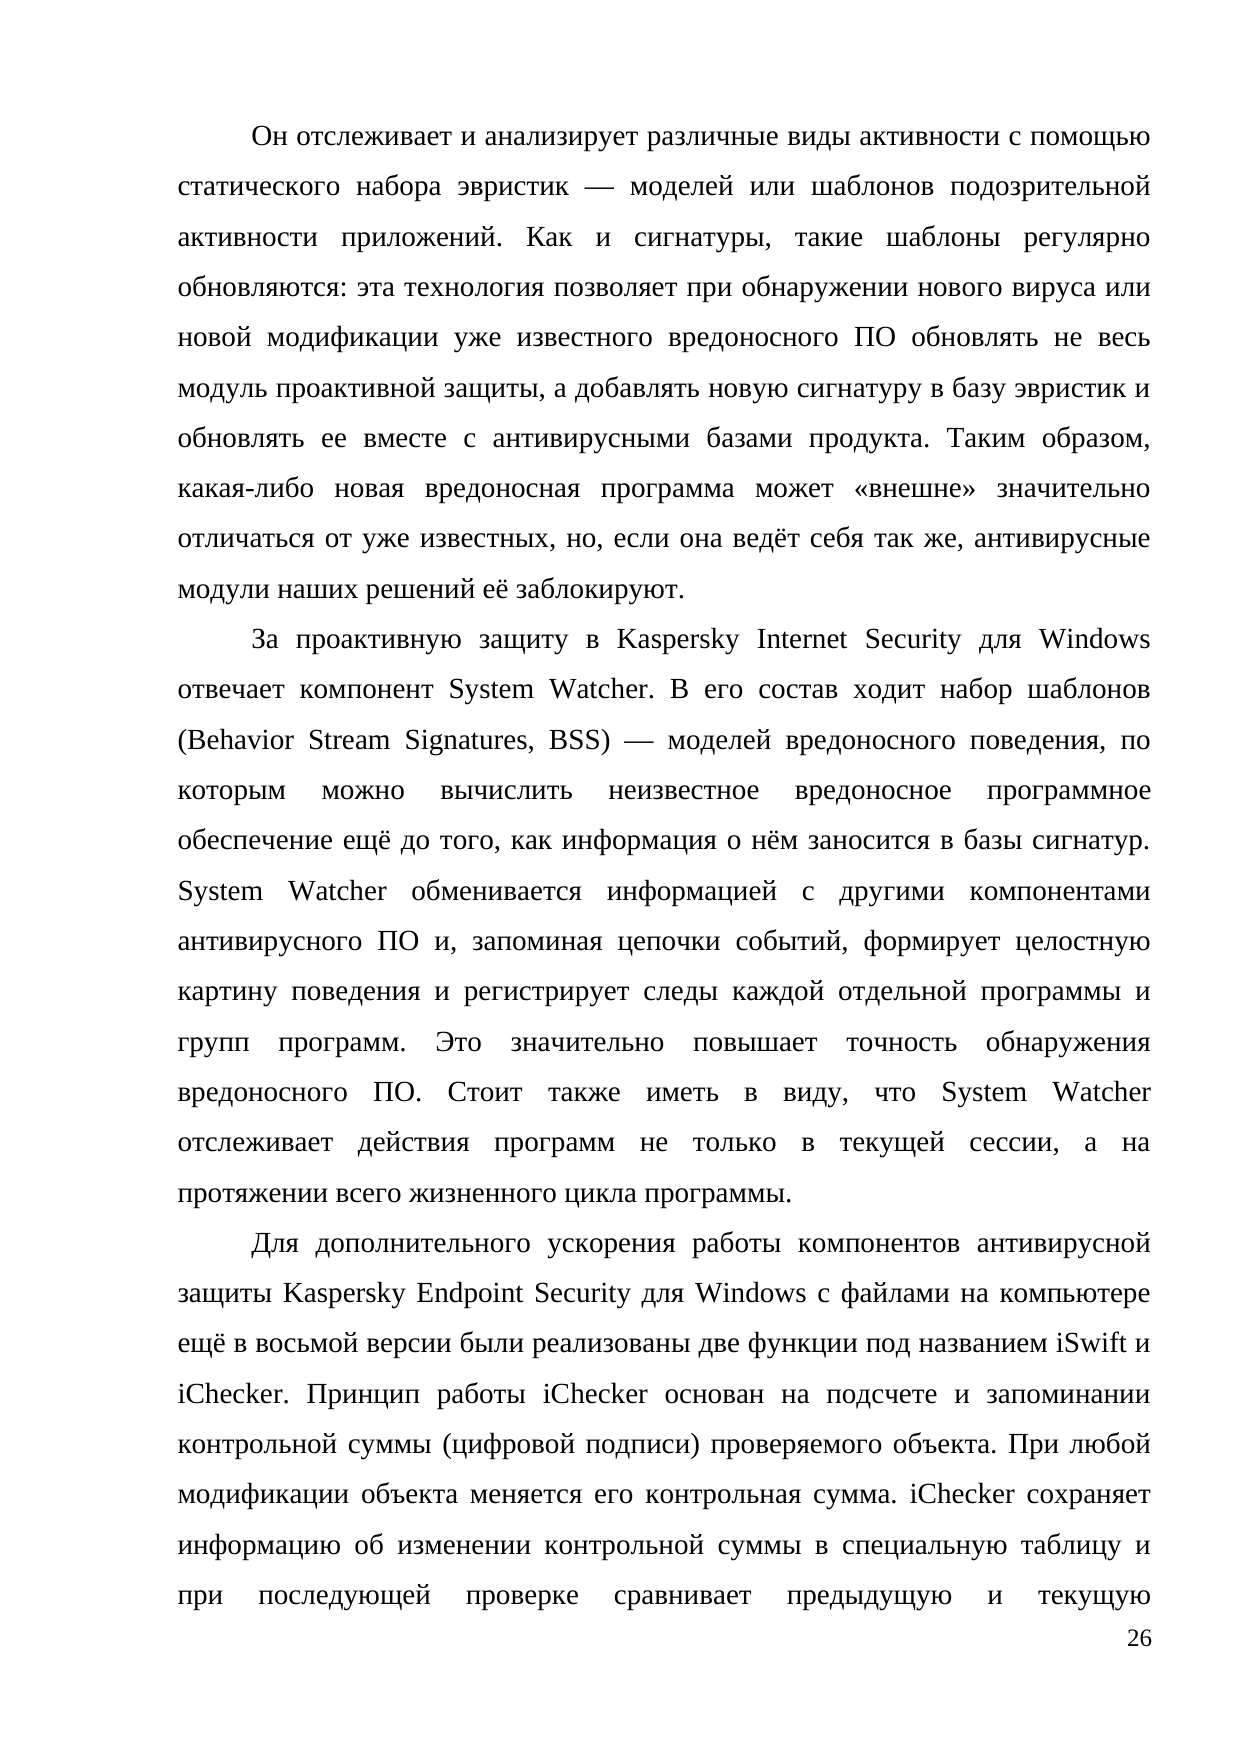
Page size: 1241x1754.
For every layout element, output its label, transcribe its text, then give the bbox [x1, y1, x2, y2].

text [177, 1225, 1152, 1611]
text Он отслеживает и анализирует различные виды активности с помощью статического набора эвристик — моделей или шаблонов подозрительной активности приложений. Как и сигнатуры, такие шаблоны регулярно обновляются: эта технология позволяет при обнаружении нового вируса или новой модификации уже известного вредоносного ПО обновлять не весь модуль проактивной защиты, а добавлять новую сигнатуру в базу эвристик и обновлять ее вместе с антивирусными базами продукта. Таким образом, какая-либо новая вредоносная программа может «внешне» значительно отличаться от уже известных, но, если она ведёт себя так же, антивирусные модули наших решений её заблокируют. [177, 118, 1152, 604]
text За проактивную защиту в Kaspersky Internet Security для Windows отвечает компонент System Watcher. В его состав ходит набор шаблонов (Behavior Stream Signatures, BSS) — моделей вредоносного поведения, по которым можно вычислить неизвестное вредоносное программное обеспечение ещё до того, как информация о нём заносится в базы сигнатур. System Watcher обменивается информацией с другими компонентами антивирусного ПО и, запоминая цепочки событий, формирует целостную картину поведения и регистрирует следы каждой отдельной программы и групп программ. Это значительно повышает точность обнаружения вредоносного ПО. Стоит также иметь в виду, что System Watcher отслеживает действия программ не только в текущей сессии, а на протяжении всего жизненного цикла программы. [177, 621, 1152, 1208]
